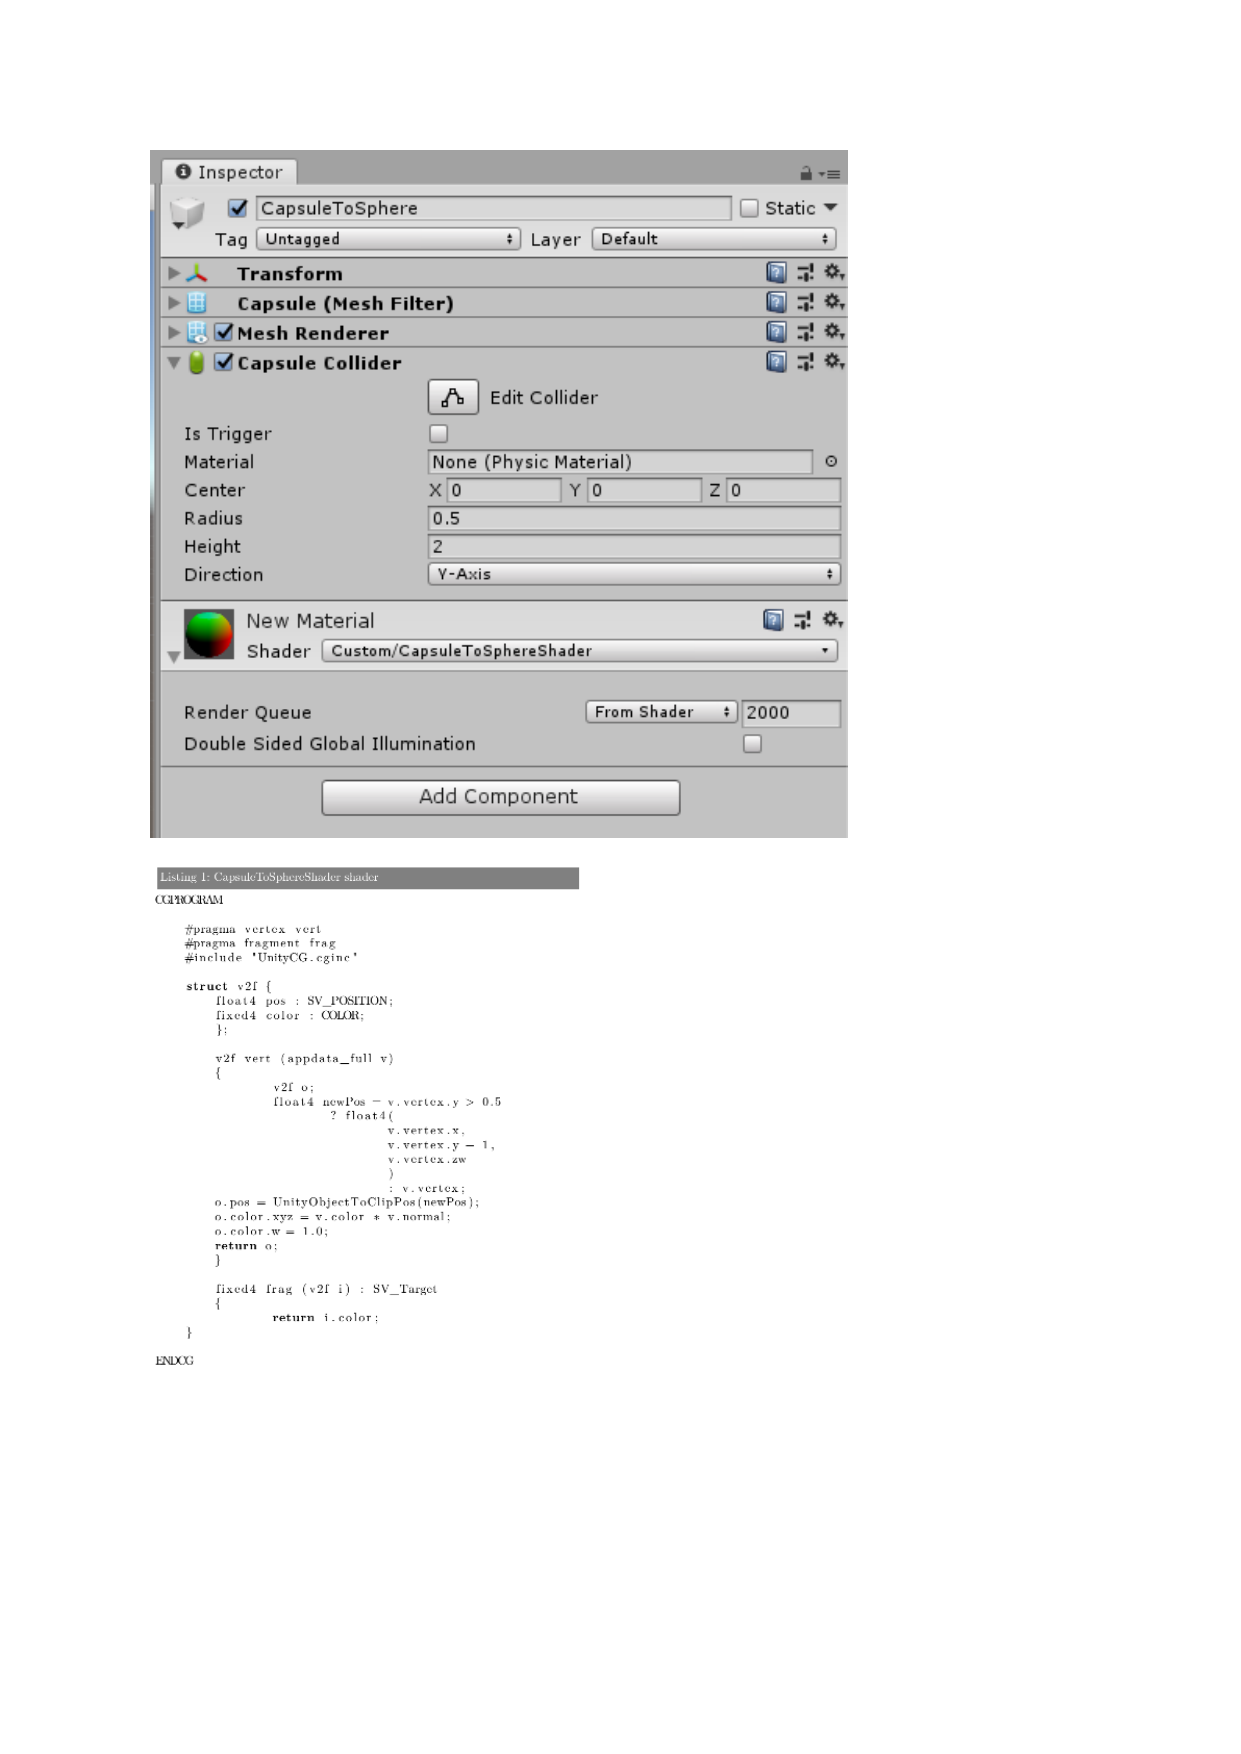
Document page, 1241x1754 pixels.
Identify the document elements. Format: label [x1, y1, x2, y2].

picture [150, 856, 600, 1371]
picture [150, 150, 848, 838]
